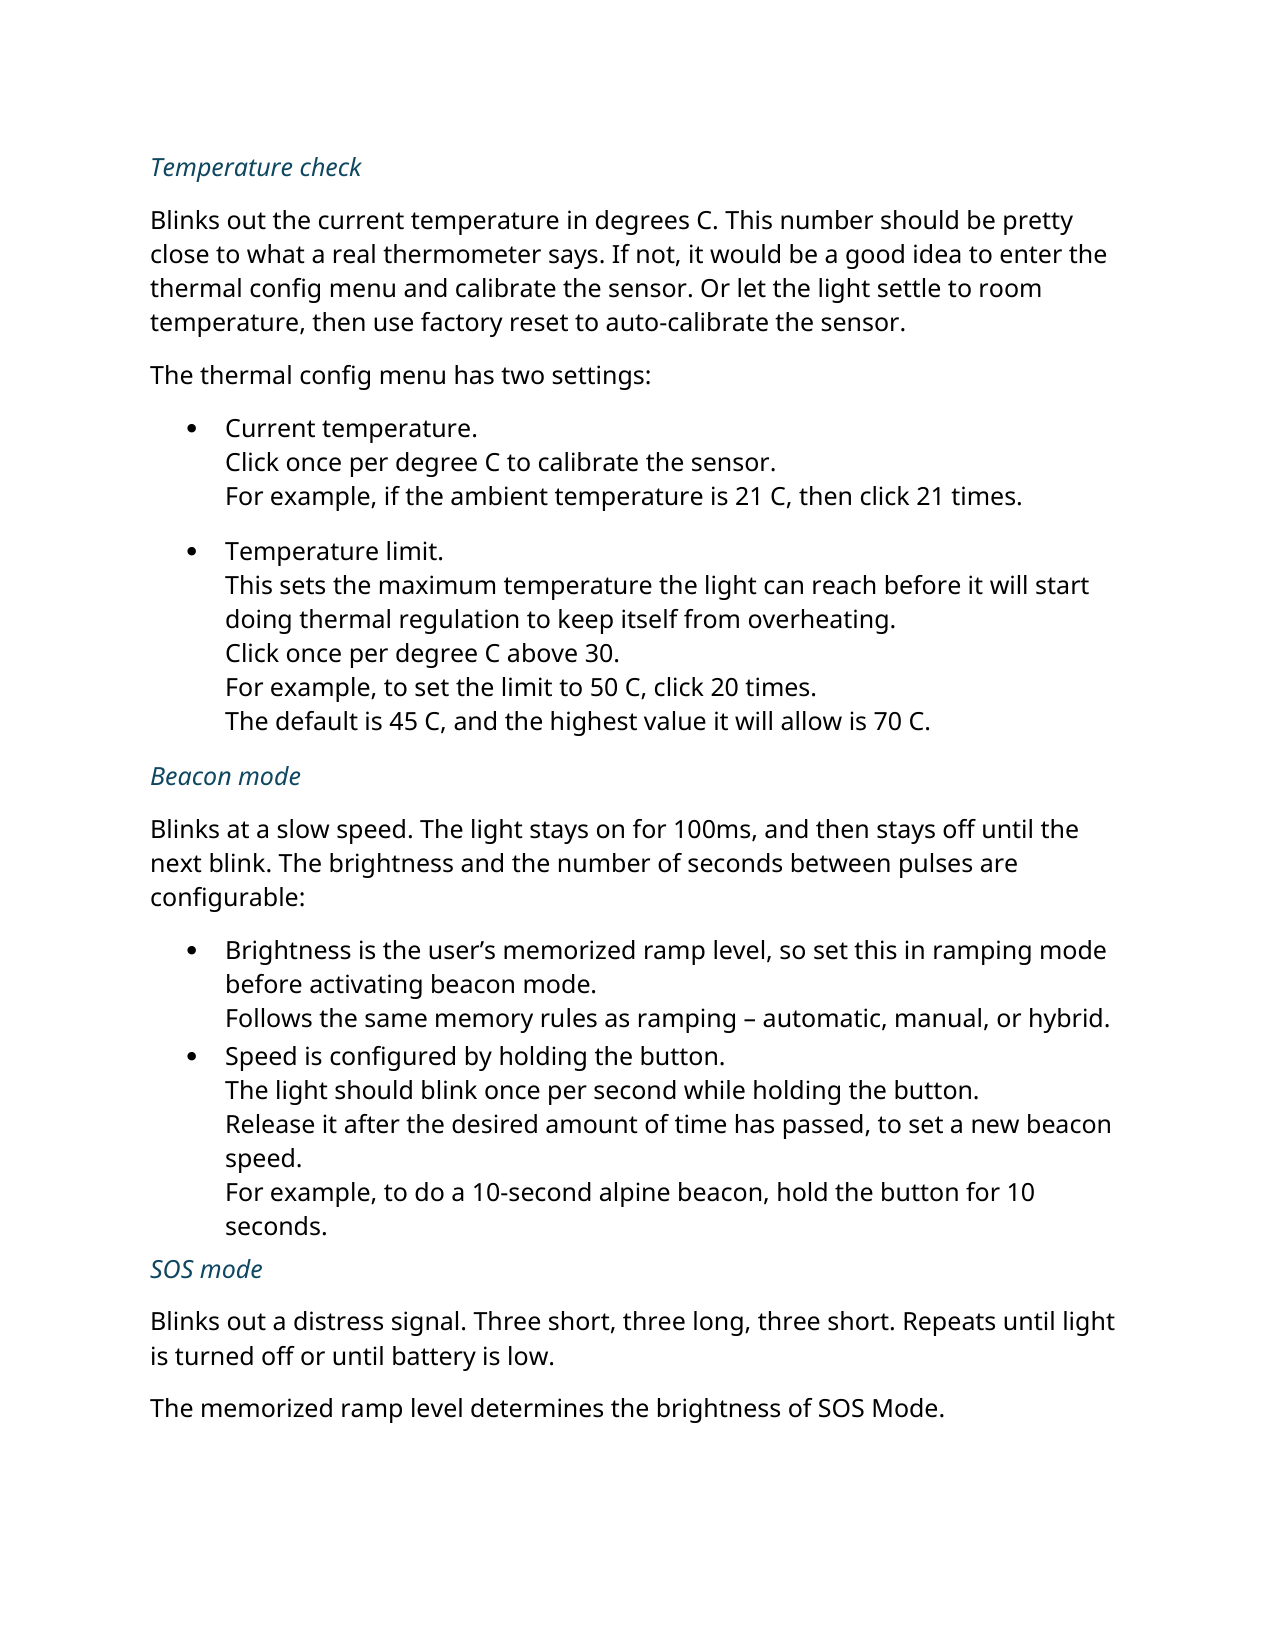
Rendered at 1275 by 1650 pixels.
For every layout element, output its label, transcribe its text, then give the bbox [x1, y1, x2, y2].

subtitle Beacon mode [150, 759, 1125, 793]
subtitle Temperature check [150, 150, 1125, 184]
text Blinks at a slow speed. The light stays on for 100ms, and then stays off until the next blink. The brightness and the number of seconds between pulses are configurable: [150, 812, 1125, 914]
subtitle SOS mode [150, 1251, 1125, 1285]
list Temperature limit. This sets the maximum temperature the light can reach before it will start doing thermal regulation to keep itself from overheating. Click once per degree C above 30. For example, to set the limit to 50 C, click 20 times. The default is 45 C, and the highest value it will allow is 70 C. [187, 534, 1125, 738]
text Blinks out a distress signal. Three short, three long, three short. Repeats until light is turned off or until battery is low. [150, 1304, 1125, 1372]
list Brightness is the user’s memorized ramp level, so set this in ramping mode before activating beacon mode. Follows the same memory rules as ramping – automatic, manual, or hybrid. [187, 933, 1125, 1035]
text The memorized ramp level determines the brightness of SOS Mode. [150, 1391, 1125, 1425]
text The thermal config menu has two settings: [150, 358, 1125, 392]
text Blinks out the current temperature in degrees C. This number should be pretty close to what a real thermometer says. If not, it would be a good idea to enter the thermal config menu and calibrate the sensor. Or let the light settle to room temperature, then use factory reset to auto-calibrate the sensor. [150, 203, 1125, 339]
list Current temperature. Click once per degree C to calibrate the sensor. For example, if the ambient temperature is 21 C, then click 21 times. [187, 411, 1125, 513]
